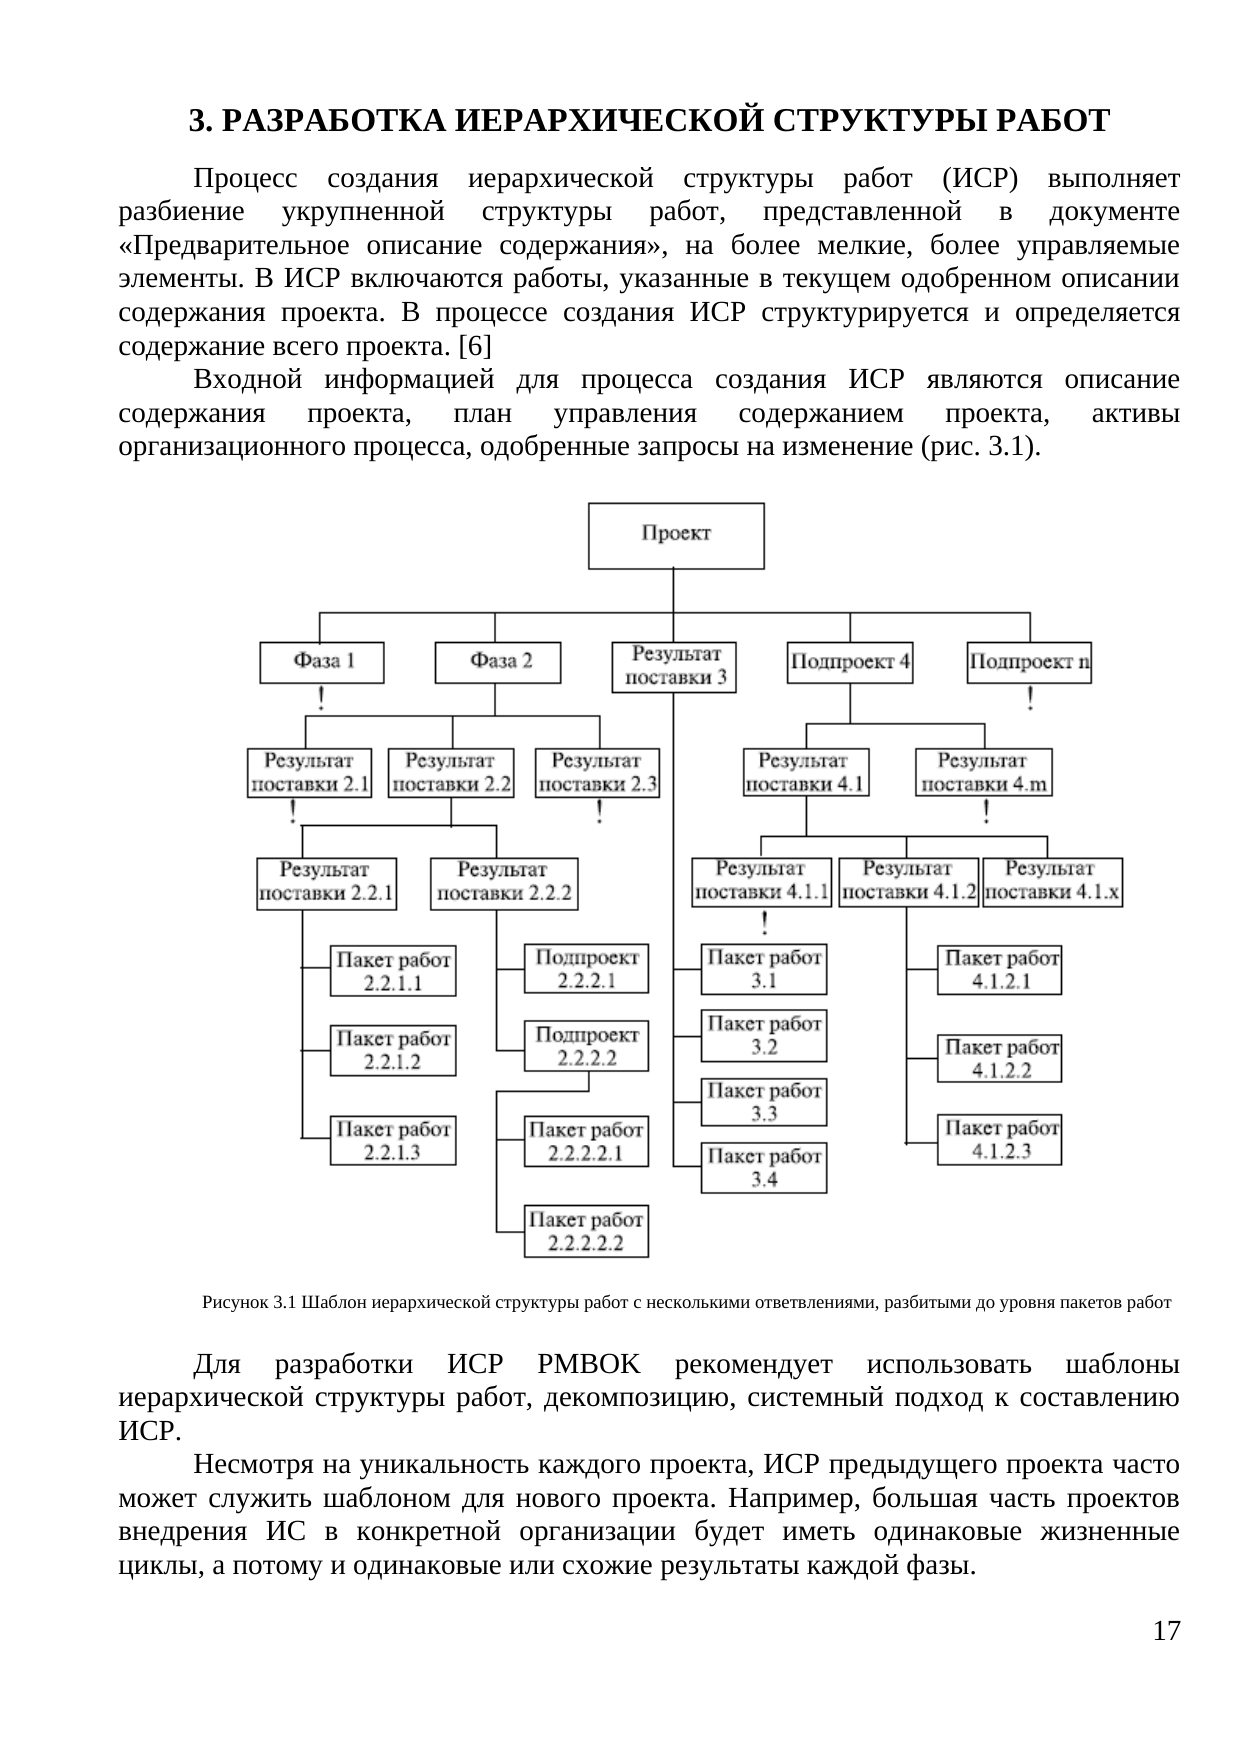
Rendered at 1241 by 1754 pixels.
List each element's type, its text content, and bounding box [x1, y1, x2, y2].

picture [241, 495, 1133, 1266]
text Несмотря на уникальность каждого проекта, ИСР предыдущего проекта часто может служить шаблоном для нового проекта. Например, большая часть проектов внедрения ИС в конкретной организации будет иметь одинаковые жизненные циклы, а потому и одинаковые или схожие результаты каждой фазы. [118, 1446, 1181, 1581]
text Входной информацией для процесса создания ИСР являются описание содержания проекта, план управления содержанием проекта, активы организационного процесса, одобренные запросы на изменение (рис. 3.1). [118, 361, 1181, 462]
text Для разработки ИСР PMBOK рекомендует использовать шаблоны иерархической структуры работ, декомпозицию, системный подход к составлению ИСР. [118, 1346, 1181, 1446]
subtitle 3. РАЗРАБОТКА ИЕРАРХИЧЕСКОЙ СТРУКТУРЫ РАБОТ [118, 101, 1181, 139]
text Рисунок 3.1 Шаблон иерархической структуры работ с несколькими ответвлениями, разбитыми до уровня пакетов работ [118, 1291, 1181, 1312]
text Процесс создания иерархической структуры работ (ИСР) выполняет разбиение укрупненной структуры работ, представленной в документе «Предварительное описание содержания», на более мелкие, более управляемые элементы. В ИСР включаются работы, указанные в текущем одобренном описании содержания проекта. В процессе создания ИСР структурируется и определяется содержание всего проекта. [6] [118, 160, 1181, 361]
